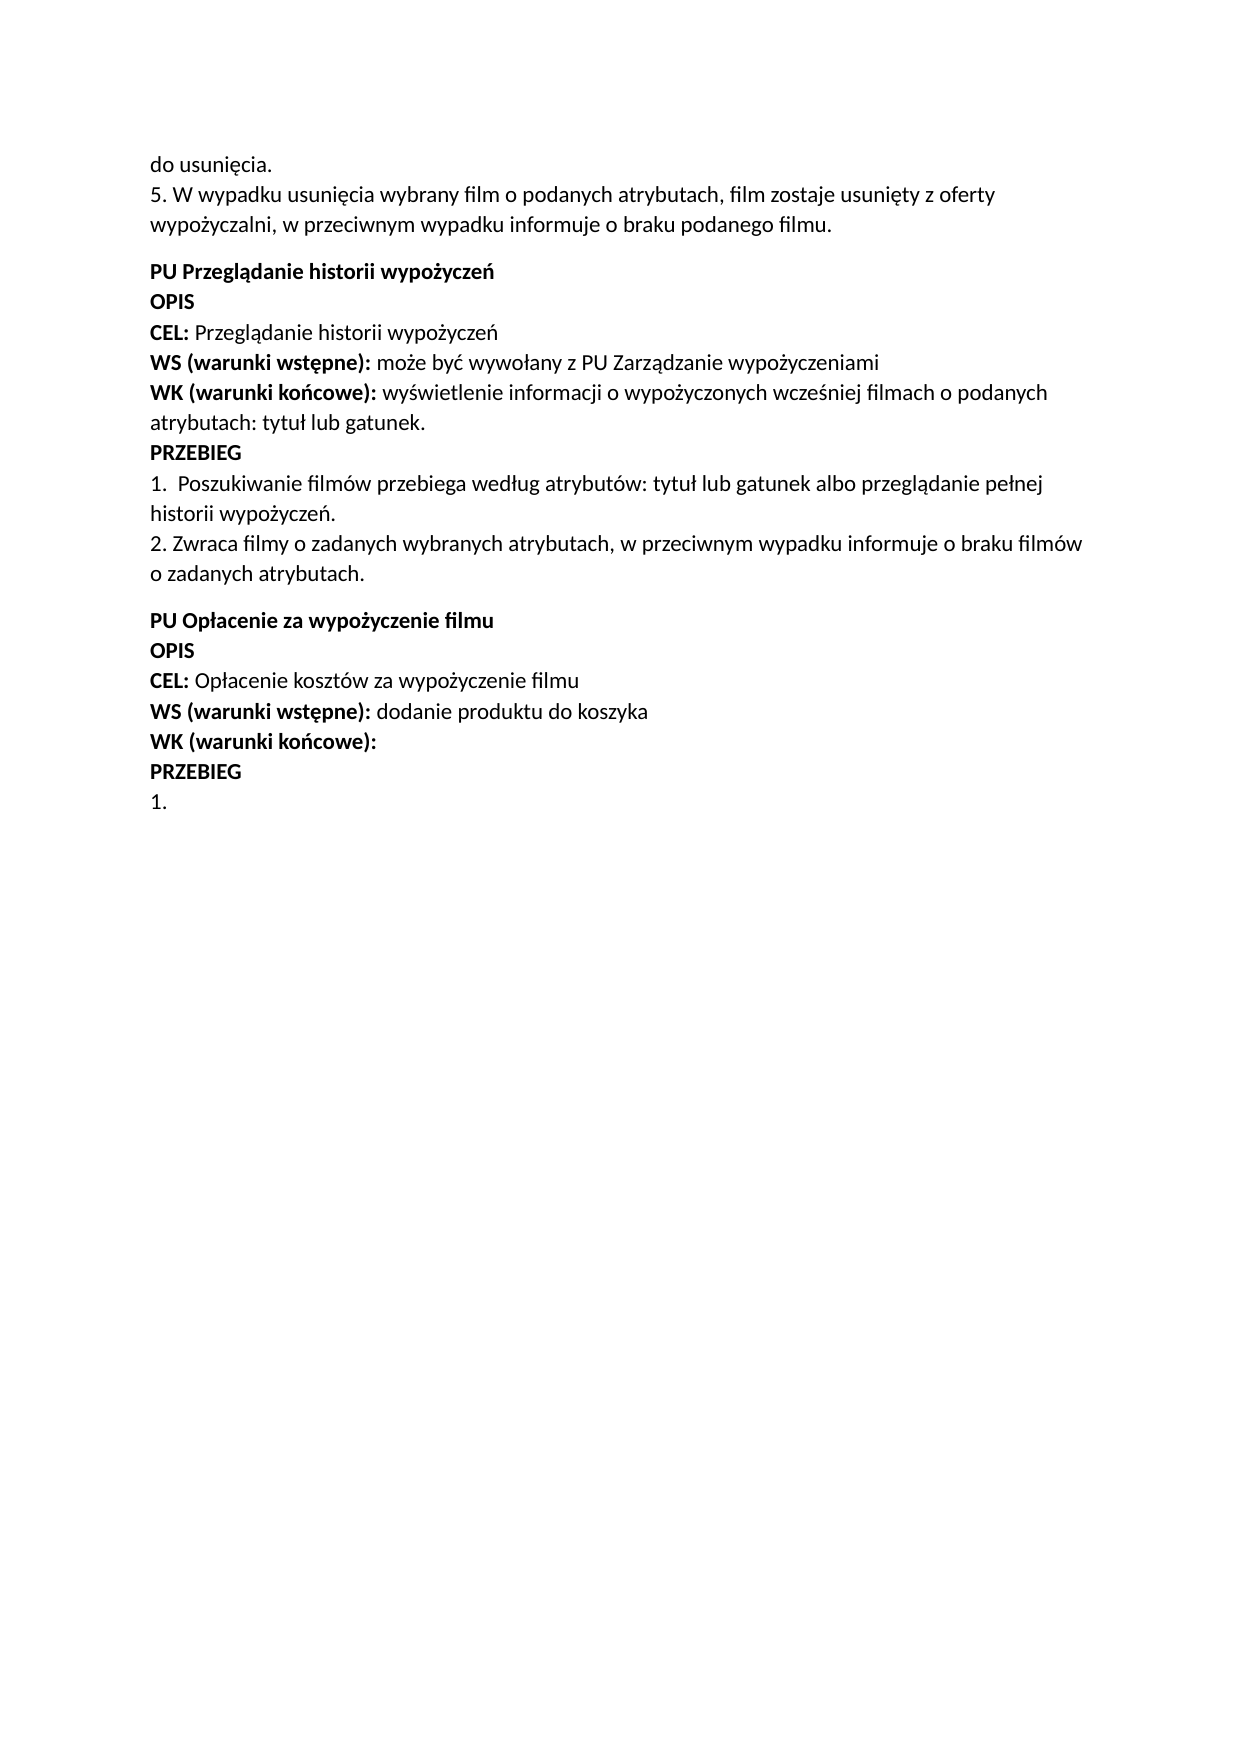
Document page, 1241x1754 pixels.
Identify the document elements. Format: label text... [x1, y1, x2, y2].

text PU Opłacenie za wypożyczenie filmu OPIS CEL: Opłacenie kosztów za wypożyczenie filmu WS (warunki wstępne): dodanie produktu do koszyka WK (warunki końcowe): PRZEBIEG 1. [150, 606, 1090, 816]
text PU Przeglądanie historii wypożyczeń OPIS CEL: Przeglądanie historii wypożyczeń WS (warunki wstępne): może być wywołany z PU Zarządzanie wypożyczeniami WK (warunki końcowe): wyświetlenie informacji o wypożyczonych wcześniej filmach o podanych atrybutach: tytuł lub gatunek. PRZEBIEG 1. Poszukiwanie filmów przebiega według atrybutów: tytuł lub gatunek albo przeglądanie pełnej historii wypożyczeń. 2. Zwraca filmy o zadanych wybranych atrybutach, w przeciwnym wypadku informuje o braku filmów o zadanych atrybutach. [150, 257, 1090, 587]
